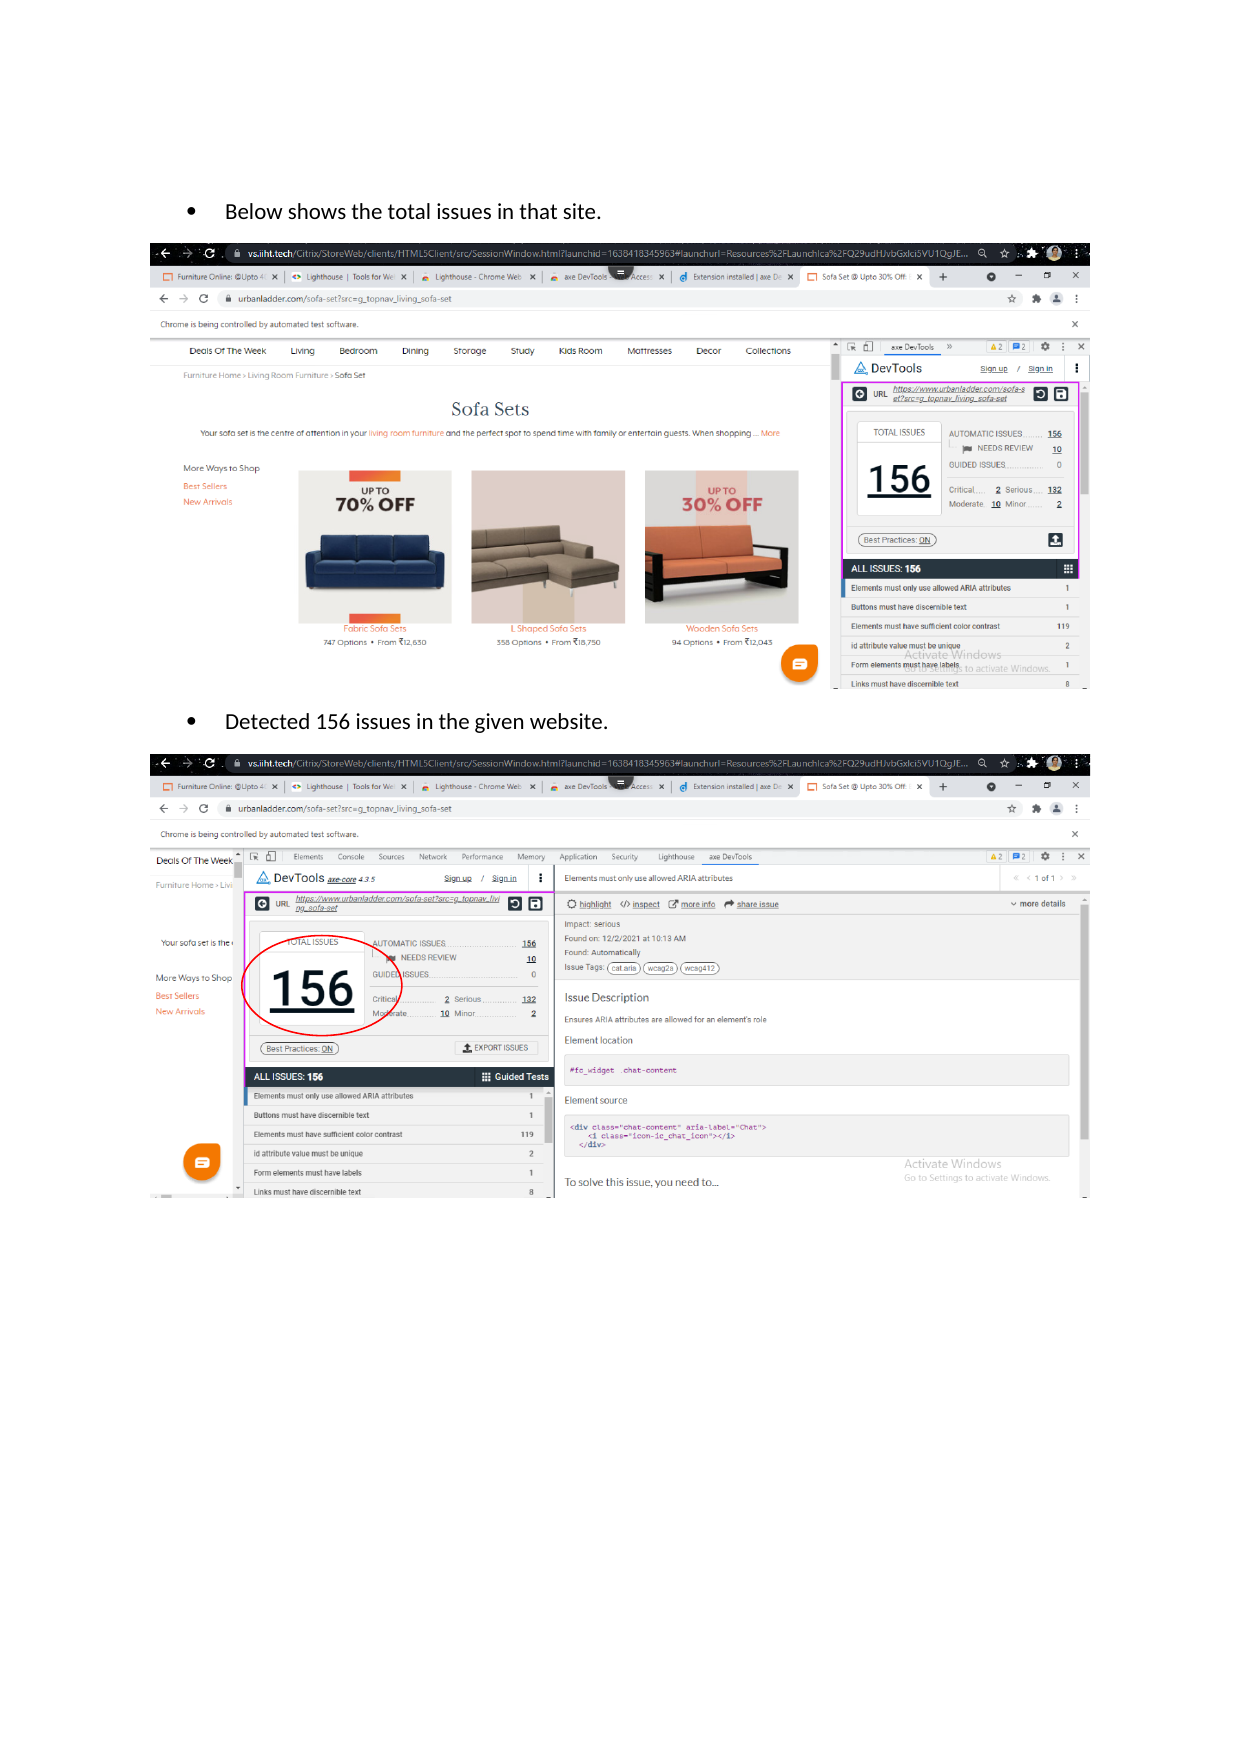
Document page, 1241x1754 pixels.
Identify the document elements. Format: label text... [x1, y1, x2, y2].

list Below shows the total issues in that site. [187, 197, 1090, 225]
picture [150, 243, 1090, 689]
list Detected 156 issues in the given website. [187, 707, 1090, 735]
picture [150, 754, 1091, 1198]
